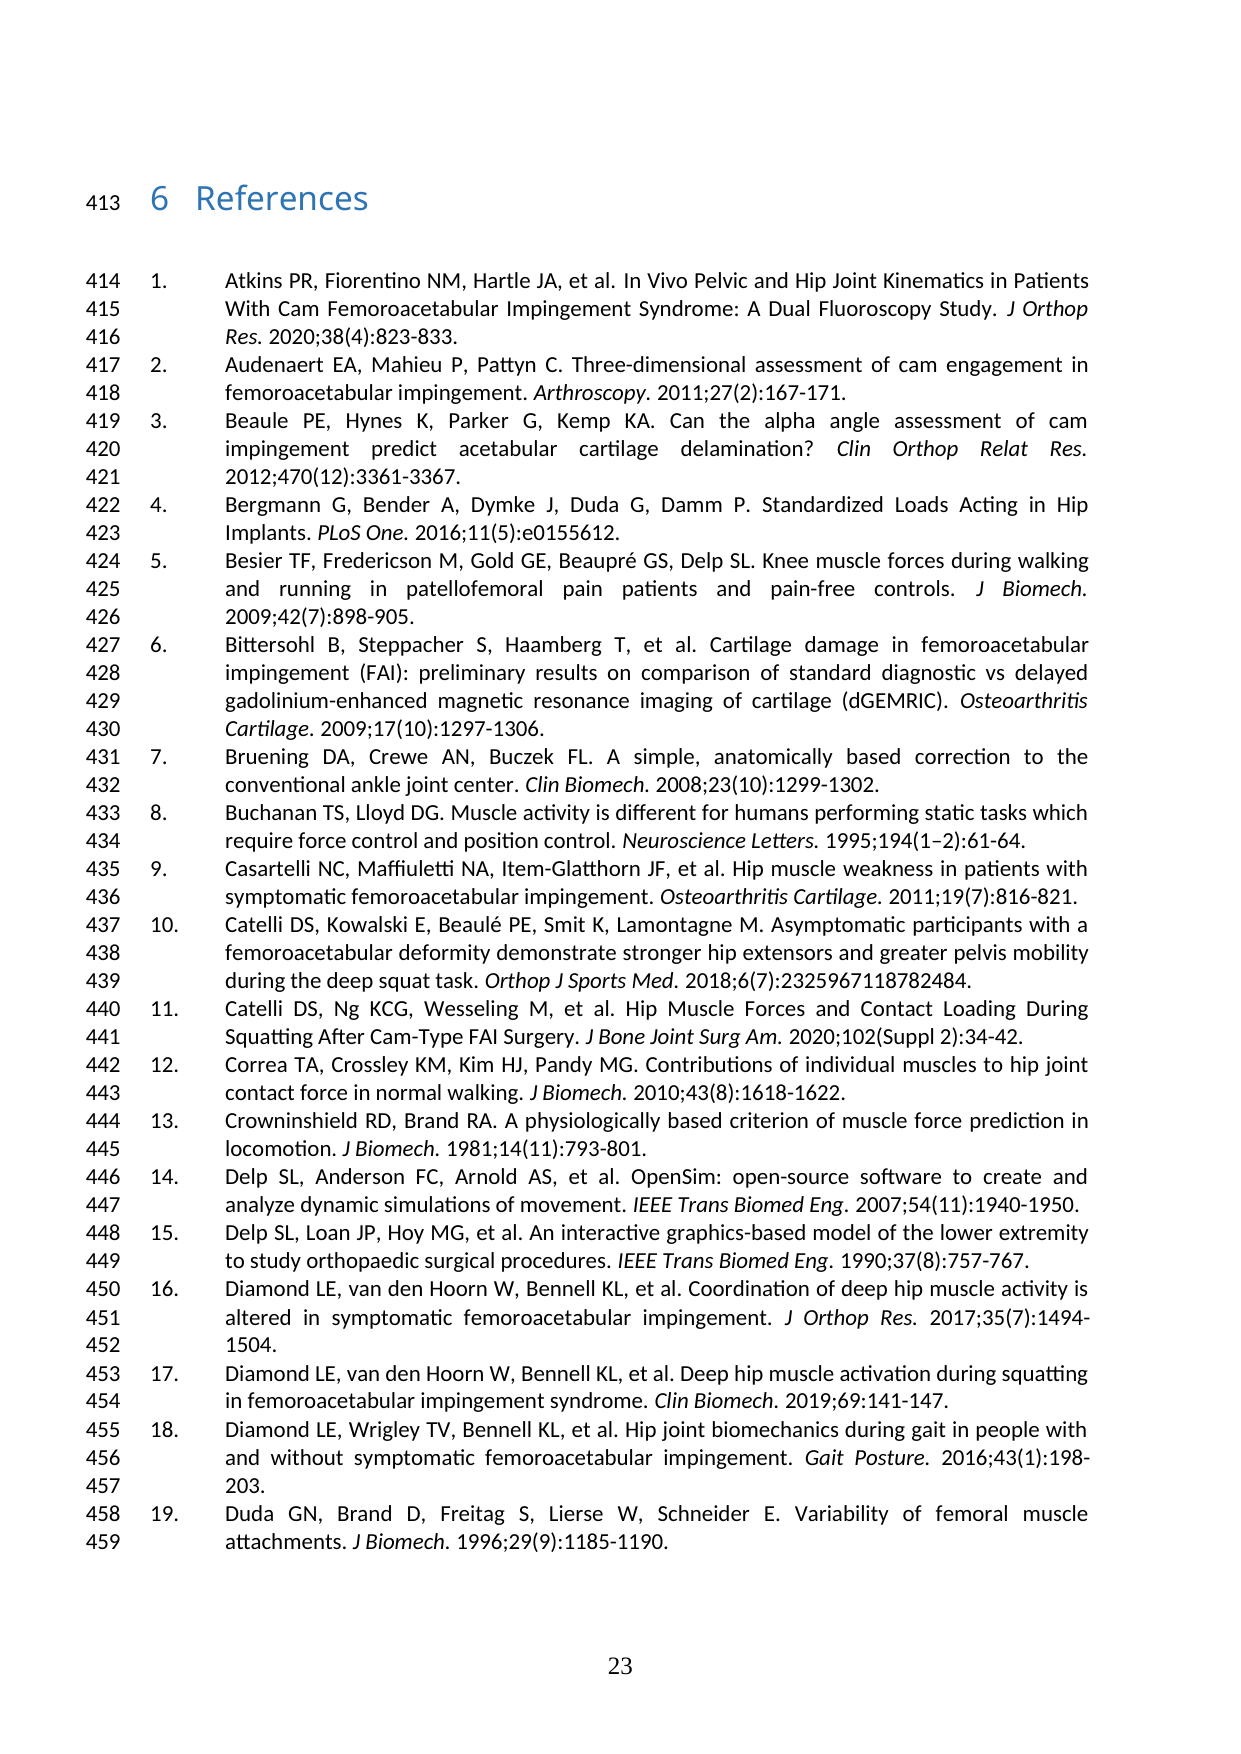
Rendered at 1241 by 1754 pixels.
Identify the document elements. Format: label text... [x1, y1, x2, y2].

subtitle References [150, 175, 1090, 220]
text 7. Bruening DA, Crewe AN, Buczek FL. A simple, anatomically based correction to the conventional ankle joint center. Clin Biomech. 2008;23(10):1299-1302. [150, 742, 1090, 798]
text 1. Atkins PR, Fiorentino NM, Hartle JA, et al. In Vivo Pelvic and Hip Joint Kinematics in Patients With Cam Femoroacetabular Impingement Syndrome: A Dual Fluoroscopy Study. J Orthop Res. 2020;38(4):823-833. [150, 266, 1090, 350]
text 4. Bergmann G, Bender A, Dymke J, Duda G, Damm P. Standardized Loads Acting in Hip Implants. PLoS One. 2016;11(5):e0155612. [150, 490, 1090, 546]
text 2. Audenaert EA, Mahieu P, Pattyn C. Three-dimensional assessment of cam engagement in femoroacetabular impingement. Arthroscopy. 2011;27(2):167-171. [150, 350, 1090, 406]
text 6. Bittersohl B, Steppacher S, Haamberg T, et al. Cartilage damage in femoroacetabular impingement (FAI): preliminary results on comparison of standard diagnostic vs delayed gadolinium-enhanced magnetic resonance imaging of cartilage (dGEMRIC). Osteoarthritis Cartilage. 2009;17(10):1297-1306. [150, 630, 1090, 742]
text 14. Delp SL, Anderson FC, Arnold AS, et al. OpenSim: open-source software to create and analyze dynamic simulations of movement. IEEE Trans Biomed Eng. 2007;54(11):1940-1950. [150, 1162, 1090, 1218]
text 3. Beaule PE, Hynes K, Parker G, Kemp KA. Can the alpha angle assessment of cam impingement predict acetabular cartilage delamination? Clin Orthop Relat Res. 2012;470(12):3361-3367. [150, 406, 1090, 490]
text 10. Catelli DS, Kowalski E, Beaulé PE, Smit K, Lamontagne M. Asymptomatic participants with a femoroacetabular deformity demonstrate stronger hip extensors and greater pelvis mobility during the deep squat task. Orthop J Sports Med. 2018;6(7):2325967118782484. [150, 910, 1090, 994]
text 11. Catelli DS, Ng KCG, Wesseling M, et al. Hip Muscle Forces and Contact Loading During Squatting After Cam-Type FAI Surgery. J Bone Joint Surg Am. 2020;102(Suppl 2):34-42. [150, 994, 1090, 1050]
text 16. Diamond LE, van den Hoorn W, Bennell KL, et al. Coordination of deep hip muscle activity is altered in symptomatic femoroacetabular impingement. J Orthop Res. 2017;35(7):1494-1504. [150, 1274, 1090, 1359]
text 13. Crowninshield RD, Brand RA. A physiologically based criterion of muscle force prediction in locomotion. J Biomech. 1981;14(11):793-801. [150, 1106, 1090, 1162]
text 19. Duda GN, Brand D, Freitag S, Lierse W, Schneider E. Variability of femoral muscle attachments. J Biomech. 1996;29(9):1185-1190. [150, 1499, 1090, 1555]
text 12. Correa TA, Crossley KM, Kim HJ, Pandy MG. Contributions of individual muscles to hip joint contact force in normal walking. J Biomech. 2010;43(8):1618-1622. [150, 1050, 1090, 1106]
text 8. Buchanan TS, Lloyd DG. Muscle activity is different for humans performing static tasks which require force control and position control. Neuroscience Letters. 1995;194(1–2):61-64. [150, 798, 1090, 854]
text 9. Casartelli NC, Maffiuletti NA, Item-Glatthorn JF, et al. Hip muscle weakness in patients with symptomatic femoroacetabular impingement. Osteoarthritis Cartilage. 2011;19(7):816-821. [150, 854, 1090, 910]
text 18. Diamond LE, Wrigley TV, Bennell KL, et al. Hip joint biomechanics during gait in people with and without symptomatic femoroacetabular impingement. Gait Posture. 2016;43(1):198-203. [150, 1415, 1090, 1499]
text 15. Delp SL, Loan JP, Hoy MG, et al. An interactive graphics-based model of the lower extremity to study orthopaedic surgical procedures. IEEE Trans Biomed Eng. 1990;37(8):757-767. [150, 1218, 1090, 1274]
text 17. Diamond LE, van den Hoorn W, Bennell KL, et al. Deep hip muscle activation during squatting in femoroacetabular impingement syndrome. Clin Biomech. 2019;69:141-147. [150, 1359, 1090, 1415]
text 5. Besier TF, Fredericson M, Gold GE, Beaupré GS, Delp SL. Knee muscle forces during walking and running in patellofemoral pain patients and pain-free controls. J Biomech. 2009;42(7):898-905. [150, 546, 1090, 630]
